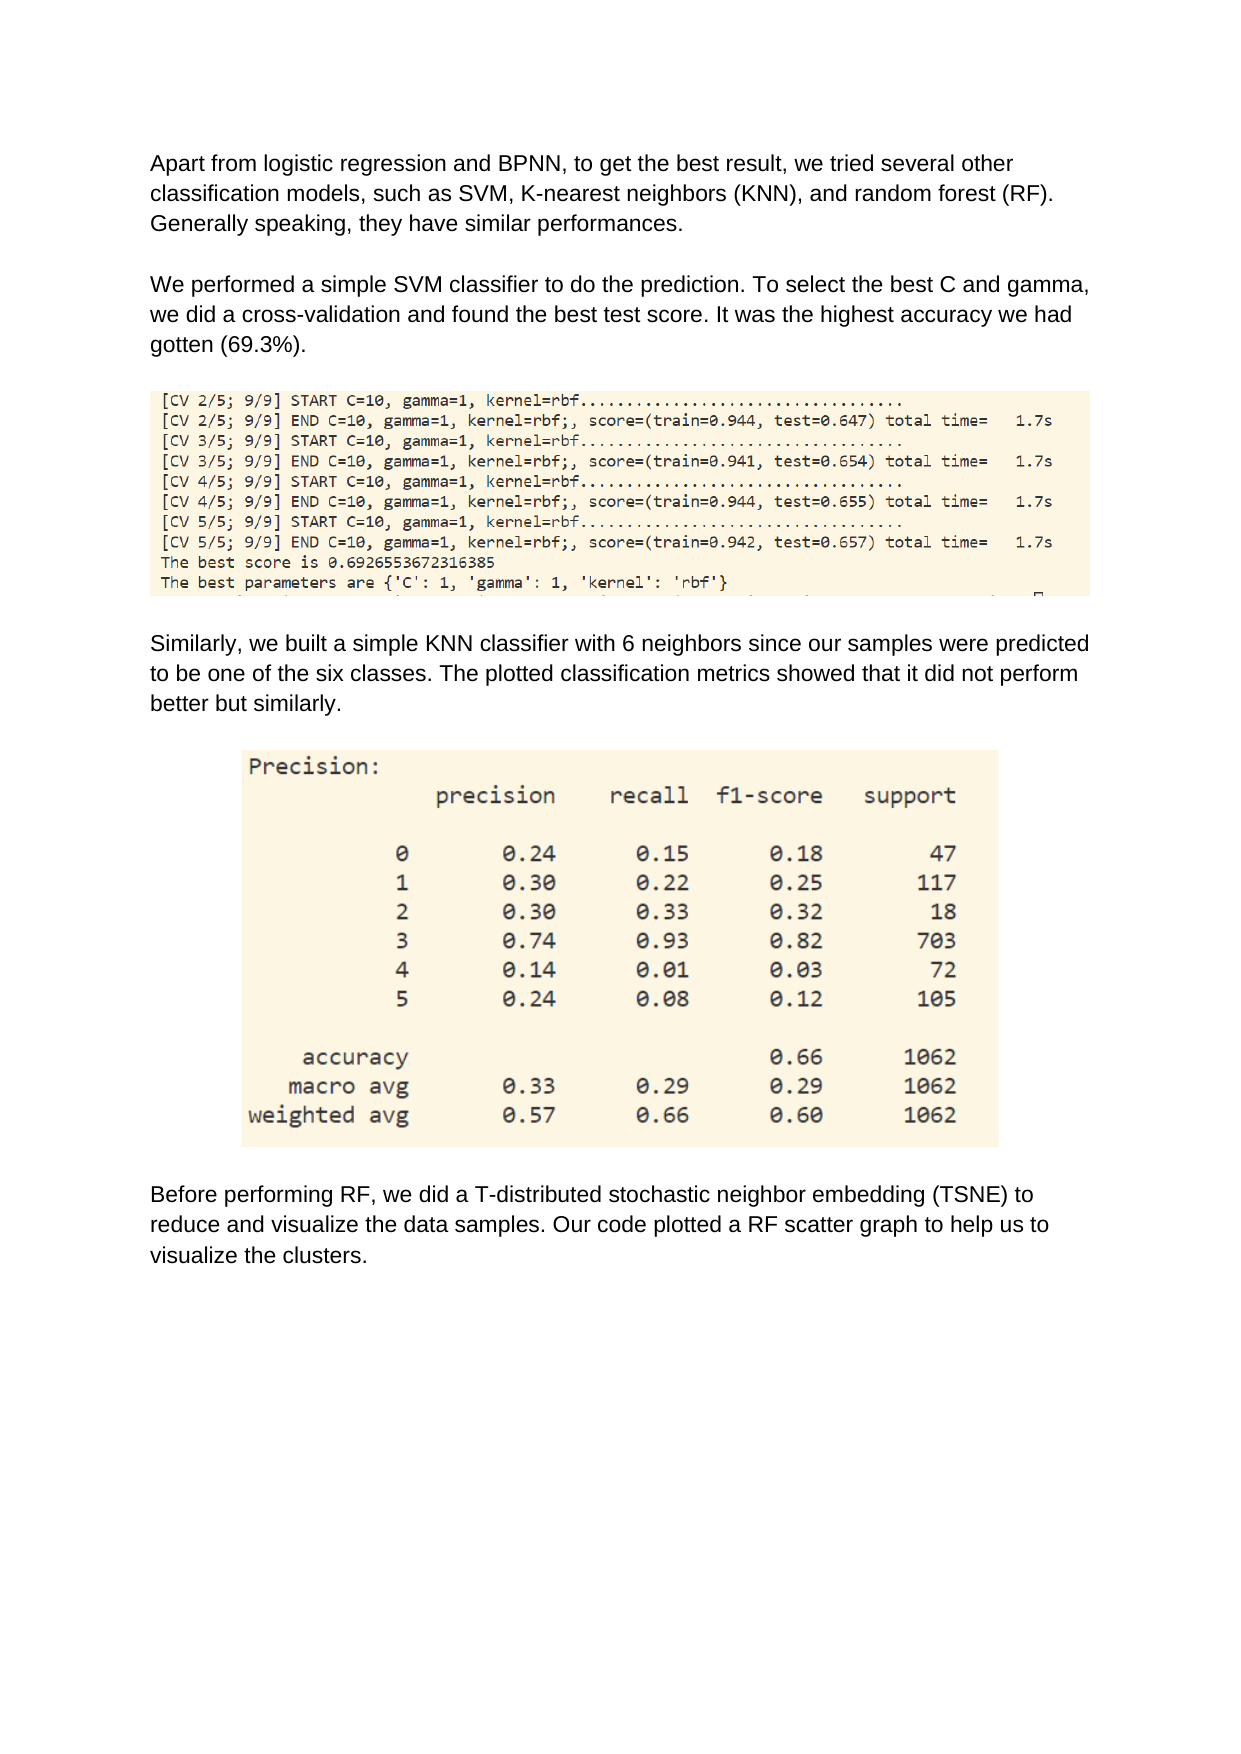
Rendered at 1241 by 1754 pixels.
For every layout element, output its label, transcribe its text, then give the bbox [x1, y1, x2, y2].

text Before performing RF, we did a T-distributed stochastic neighbor embedding (TSNE) to reduce and visualize the data samples. Our code plotted a RF scatter graph to help us to visualize the clusters. [150, 1181, 1090, 1268]
text We performed a simple SVM classifier to do the prediction. To select the best C and gamma, we did a cross-validation and found the best test score. It was the highest accuracy we had gotten (69.3%). [150, 297, 1090, 358]
text Similarly, we built a simple KNN classifier with 6 neighbors since our samples were predicted to be one of the six classes. The plotted classification metrics showed that it did not perform better but similarly. [150, 656, 1090, 717]
picture [241, 750, 999, 1147]
text Apart from logistic regression and BPNN, to get the best result, we tried several other classification models, such as SVM, K-nearest neighbors (KNN), and random forest (RF). Generally speaking, they have similar performances. [150, 150, 1090, 237]
picture [150, 391, 1091, 596]
